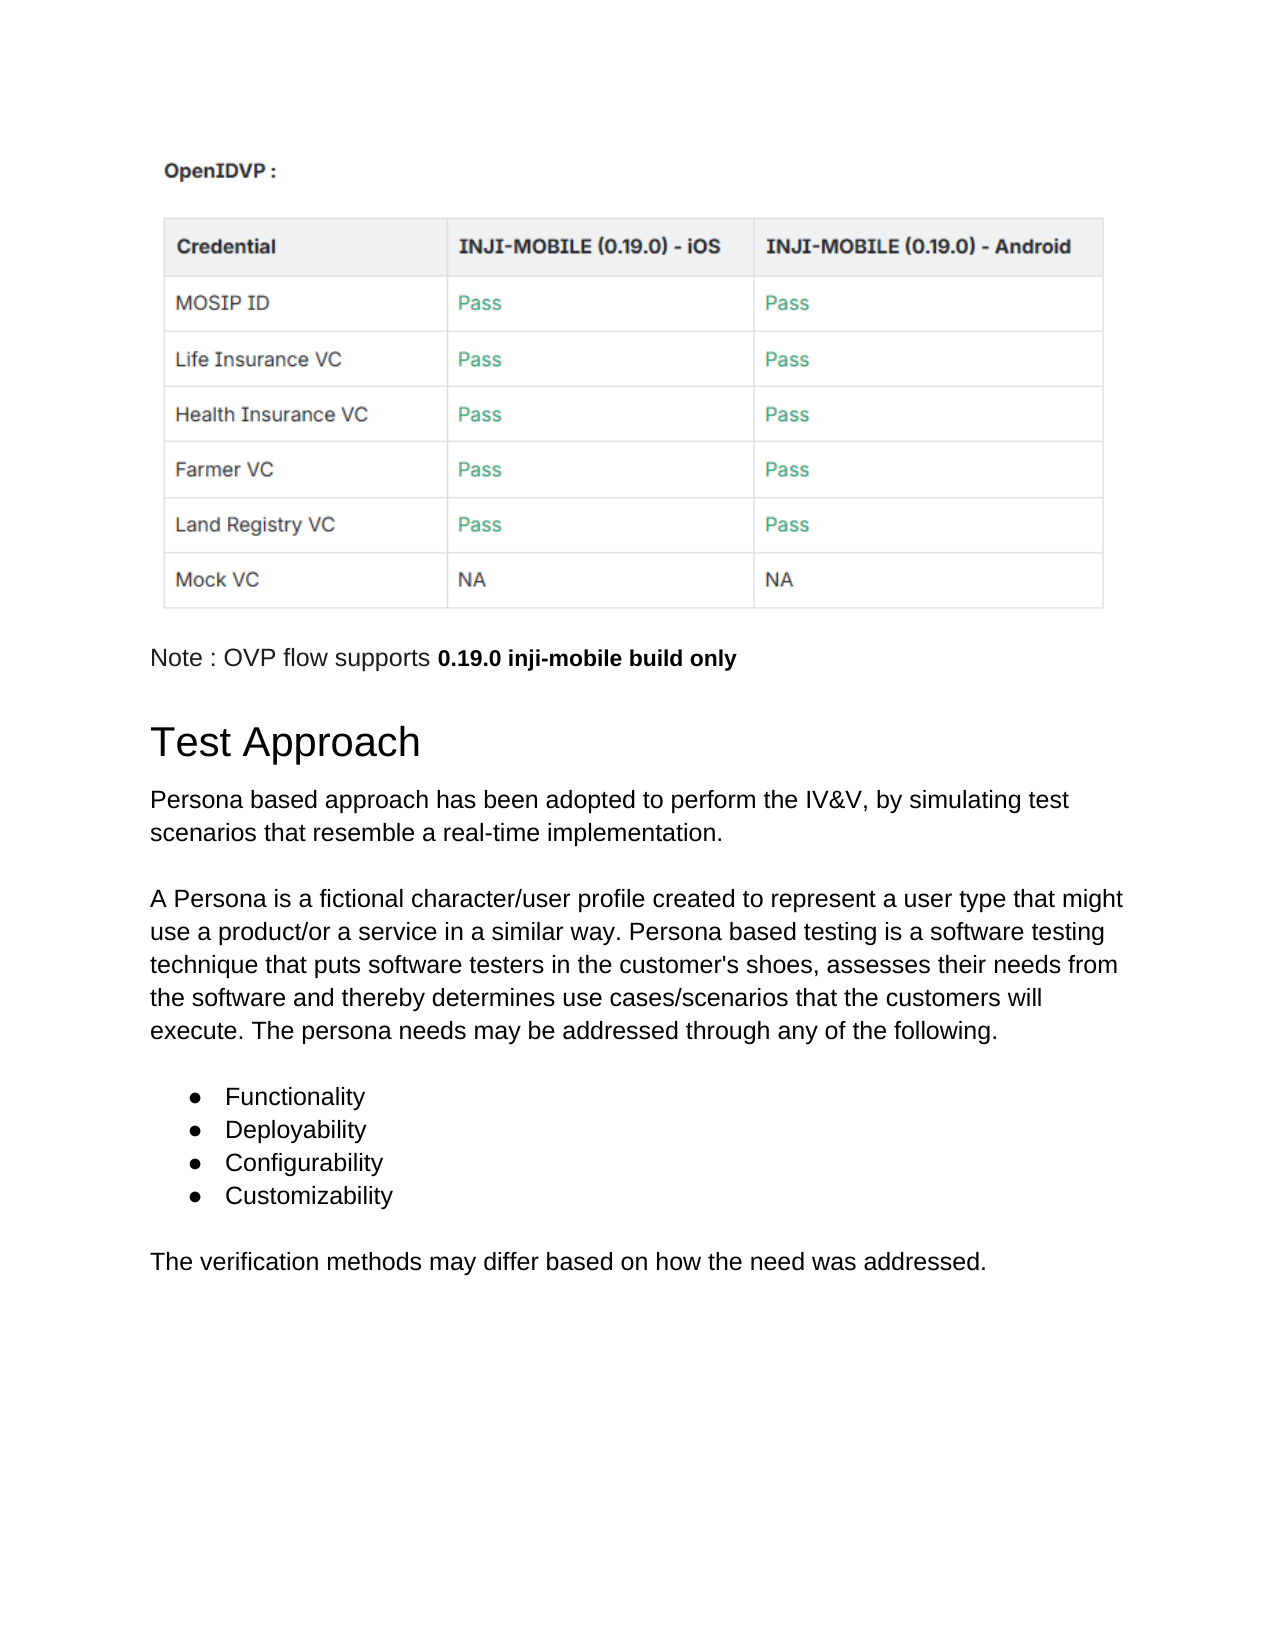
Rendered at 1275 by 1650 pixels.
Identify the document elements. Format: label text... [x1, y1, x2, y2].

list Customizability [187, 1181, 1125, 1210]
list Configurability [187, 1148, 1125, 1177]
picture [150, 150, 1125, 639]
subtitle Test Approach [150, 717, 1125, 765]
list Functionality [187, 1082, 1125, 1111]
list Deployability [187, 1115, 1125, 1144]
text Persona based approach has been adopted to perform the IV&V, by simulating test scenarios that resemble a real-time implementation. [150, 785, 1125, 847]
text Note : OVP flow supports 0.19.0 inji-mobile build only [438, 643, 1125, 671]
text The verification methods may differ based on how the need was addressed. [150, 1247, 1125, 1276]
text A Persona is a fictional character/user profile created to represent a user type that might use a product/or a service in a similar way. Persona based testing is a software testing technique that puts software testers in the customer's shoes, assesses their needs from the software and thereby determines use cases/scenarios that the customers will execute. The persona needs may be addressed through any of the following. [150, 884, 1125, 1045]
